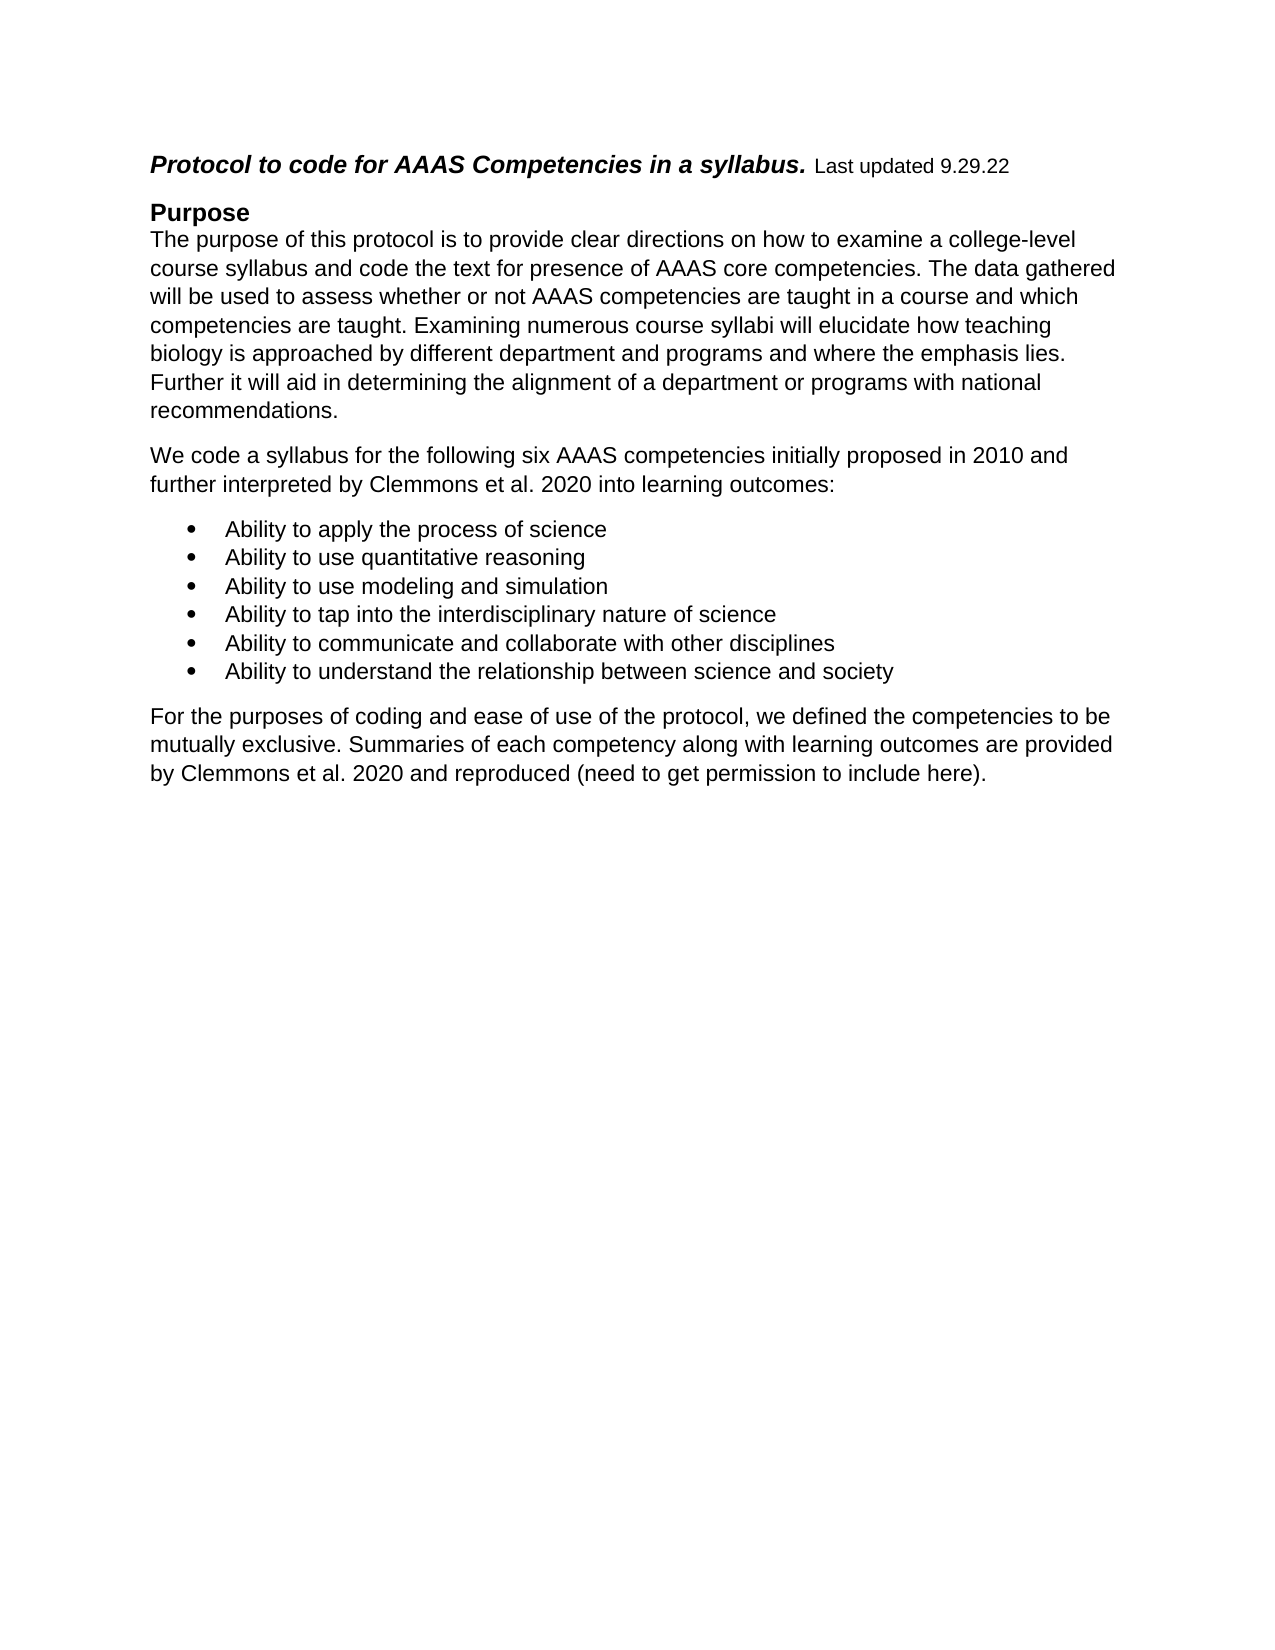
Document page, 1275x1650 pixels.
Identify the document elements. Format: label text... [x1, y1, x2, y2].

list Ability to tap into the interdisciplinary nature of science [187, 601, 1125, 627]
list Ability to communicate and collaborate with other disciplines [187, 629, 1125, 656]
text For the purposes of coding and ease of use of the protocol, we defined the competencies to be mutually exclusive. Summaries of each competency along with learning outcomes are provided by Clemmons et al. 2020 and reproduced (need to get permission to include here). [150, 703, 1125, 786]
list Ability to understand the relationship between science and society [187, 658, 1125, 684]
text Protocol to code for AAAS Competencies in a syllabus. Last updated 9.29.22 [150, 150, 1125, 179]
text The purpose of this protocol is to provide clear directions on how to examine a college-level course syllabus and code the text for presence of AAAS core competencies. The data gathered will be used to assess whether or not AAAS competencies are taught in a course and which competencies are taught. Examining numerous course syllabi will elucidate how teaching biology is approached by different department and programs and where the emphasis lies. Further it will aid in determining the alignment of a department or programs with national recommendations. [150, 226, 1125, 423]
list Ability to use modeling and simulation [187, 573, 1125, 599]
list Ability to apply the process of science [187, 516, 1125, 542]
text We code a syllabus for the following six AAAS competencies initially proposed in 2010 and further interpreted by Clemmons et al. 2020 into learning outcomes: [150, 442, 1125, 497]
list Ability to use quantitative reasoning [187, 544, 1125, 571]
subtitle Purpose [150, 198, 1125, 226]
